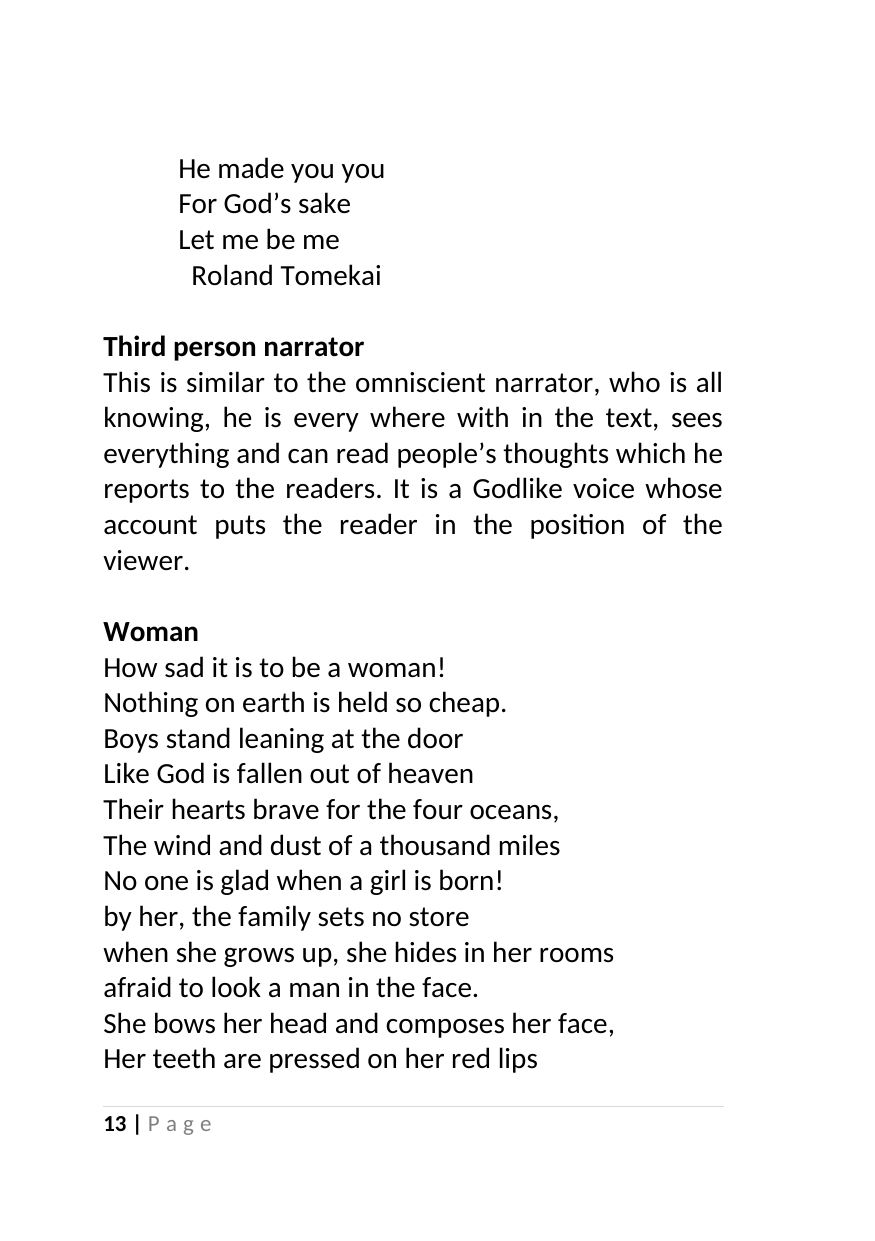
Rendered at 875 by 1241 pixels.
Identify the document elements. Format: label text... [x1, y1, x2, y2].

text This is similar to the omniscient narrator, who is all knowing, he is every where with in the text, sees everything and can read people’s thoughts which he reports to the readers. It is a Godlike voice whose account puts the reader in the position of the viewer. [103, 364, 724, 577]
text Third person narrator [103, 328, 724, 364]
text He made you you [178, 150, 724, 186]
text Their hearts brave for the four oceans, [103, 791, 724, 827]
text She bows her head and composes her face, [103, 1005, 724, 1041]
text The wind and dust of a thousand miles [103, 827, 724, 862]
text How sad it is to be a woman! [103, 649, 724, 684]
text by her, the family sets no store [103, 898, 724, 934]
text Boys stand leaning at the door [103, 720, 724, 756]
text afraid to look a man in the face. [103, 969, 724, 1005]
text Woman [103, 613, 724, 649]
text Roland Tomekai [178, 257, 724, 292]
text Nothing on earth is held so cheap. [103, 684, 724, 720]
text For God’s sake [178, 186, 724, 221]
text when she grows up, she hides in her rooms [103, 934, 724, 969]
text Her teeth are pressed on her red lips [103, 1041, 724, 1076]
text Let me be me [178, 221, 724, 257]
text Like God is fallen out of heaven [103, 756, 724, 791]
text No one is glad when a girl is born! [103, 862, 724, 898]
